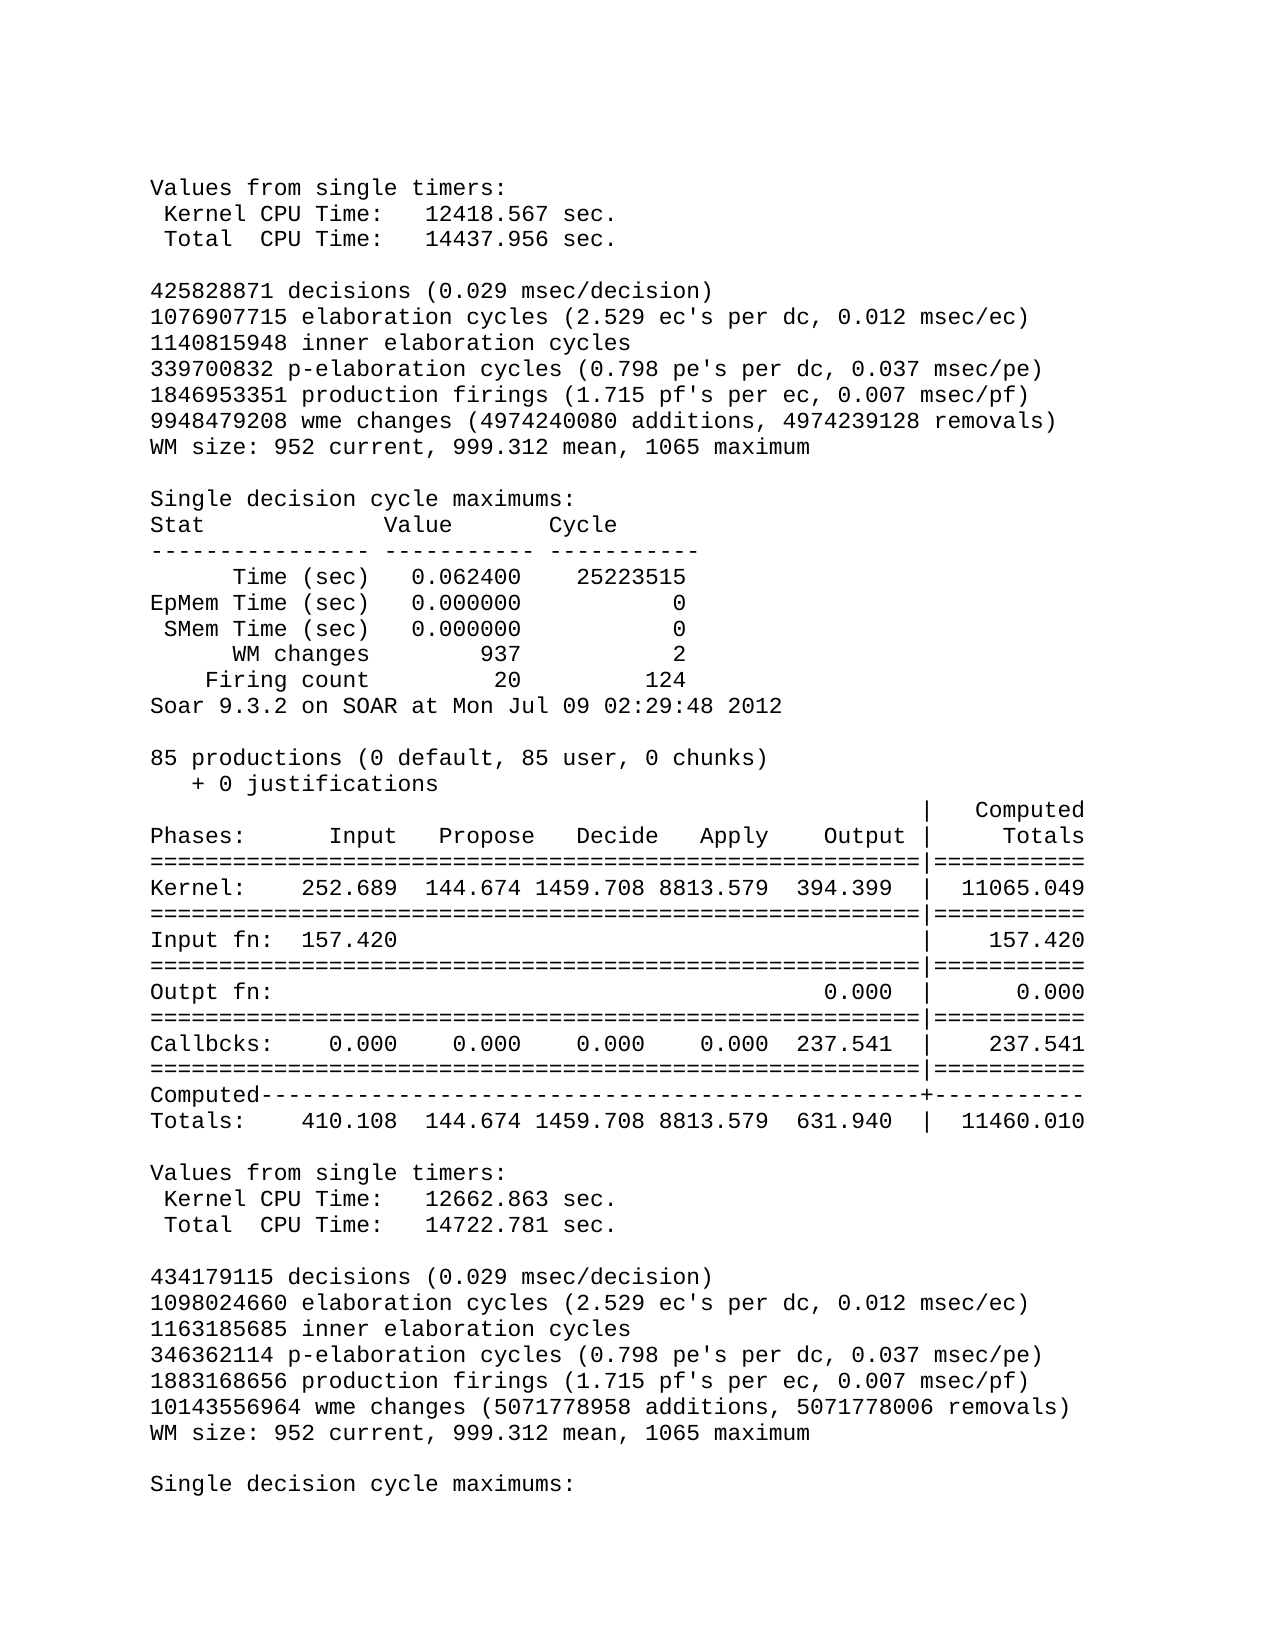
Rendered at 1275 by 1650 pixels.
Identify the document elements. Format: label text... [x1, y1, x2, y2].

text Phases: Input Propose Decide Apply Output | Totals [150, 824, 1125, 850]
text Values from single timers: [150, 176, 1125, 202]
text SMem Time (sec) 0.000000 0 [150, 617, 1125, 643]
text 346362114 p-elaboration cycles (0.798 pe's per dc, 0.037 msec/pe) [150, 1343, 1125, 1369]
text Total CPU Time: 14722.781 sec. [150, 1213, 1125, 1239]
text Kernel: 252.689 144.674 1459.708 8813.579 394.399 | 11065.049 [150, 876, 1125, 902]
text + 0 justifications [150, 772, 1125, 798]
text Kernel CPU Time: 12418.567 sec. [150, 202, 1125, 228]
text 434179115 decisions (0.029 msec/decision) [150, 1265, 1125, 1291]
text 9948479208 wme changes (4974240080 additions, 4974239128 removals) [150, 409, 1125, 435]
text | Computed [150, 798, 1125, 824]
text 339700832 p-elaboration cycles (0.798 pe's per dc, 0.037 msec/pe) [150, 357, 1125, 383]
text Values from single timers: [150, 1162, 1125, 1187]
text ========================================================|=========== [150, 954, 1125, 980]
text Stat Value Cycle [150, 513, 1125, 539]
text 10143556964 wme changes (5071778958 additions, 5071778006 removals) [150, 1395, 1125, 1421]
text Computed------------------------------------------------+----------- [150, 1084, 1125, 1110]
text Total CPU Time: 14437.956 sec. [150, 228, 1125, 254]
text WM changes 937 2 [150, 643, 1125, 669]
text Outpt fn: 0.000 | 0.000 [150, 980, 1125, 1006]
text WM size: 952 current, 999.312 mean, 1065 maximum [150, 1421, 1125, 1447]
text 1163185685 inner elaboration cycles [150, 1317, 1125, 1343]
text Kernel CPU Time: 12662.863 sec. [150, 1187, 1125, 1213]
text 1883168656 production firings (1.715 pf's per ec, 0.007 msec/pf) [150, 1369, 1125, 1395]
text Input fn: 157.420 | 157.420 [150, 928, 1125, 954]
text 1846953351 production firings (1.715 pf's per ec, 0.007 msec/pf) [150, 383, 1125, 409]
text Soar 9.3.2 on SOAR at Mon Jul 09 02:29:48 2012 [150, 695, 1125, 721]
text 1076907715 elaboration cycles (2.529 ec's per dc, 0.012 msec/ec) [150, 306, 1125, 332]
text Single decision cycle maximums: [150, 487, 1125, 513]
text 425828871 decisions (0.029 msec/decision) [150, 280, 1125, 306]
text ========================================================|=========== [150, 902, 1125, 928]
text 85 productions (0 default, 85 user, 0 chunks) [150, 747, 1125, 772]
text Firing count 20 124 [150, 669, 1125, 695]
text Single decision cycle maximums: [150, 1473, 1125, 1499]
text EpMem Time (sec) 0.000000 0 [150, 591, 1125, 617]
text 1098024660 elaboration cycles (2.529 ec's per dc, 0.012 msec/ec) [150, 1291, 1125, 1317]
text Time (sec) 0.062400 25223515 [150, 565, 1125, 591]
text ========================================================|=========== [150, 1006, 1125, 1032]
text WM size: 952 current, 999.312 mean, 1065 maximum [150, 435, 1125, 461]
text ---------------- ----------- ----------- [150, 539, 1125, 565]
text Totals: 410.108 144.674 1459.708 8813.579 631.940 | 11460.010 [150, 1110, 1125, 1136]
text 1140815948 inner elaboration cycles [150, 332, 1125, 357]
text ========================================================|=========== [150, 1058, 1125, 1084]
text Callbcks: 0.000 0.000 0.000 0.000 237.541 | 237.541 [150, 1032, 1125, 1058]
text ========================================================|=========== [150, 850, 1125, 876]
